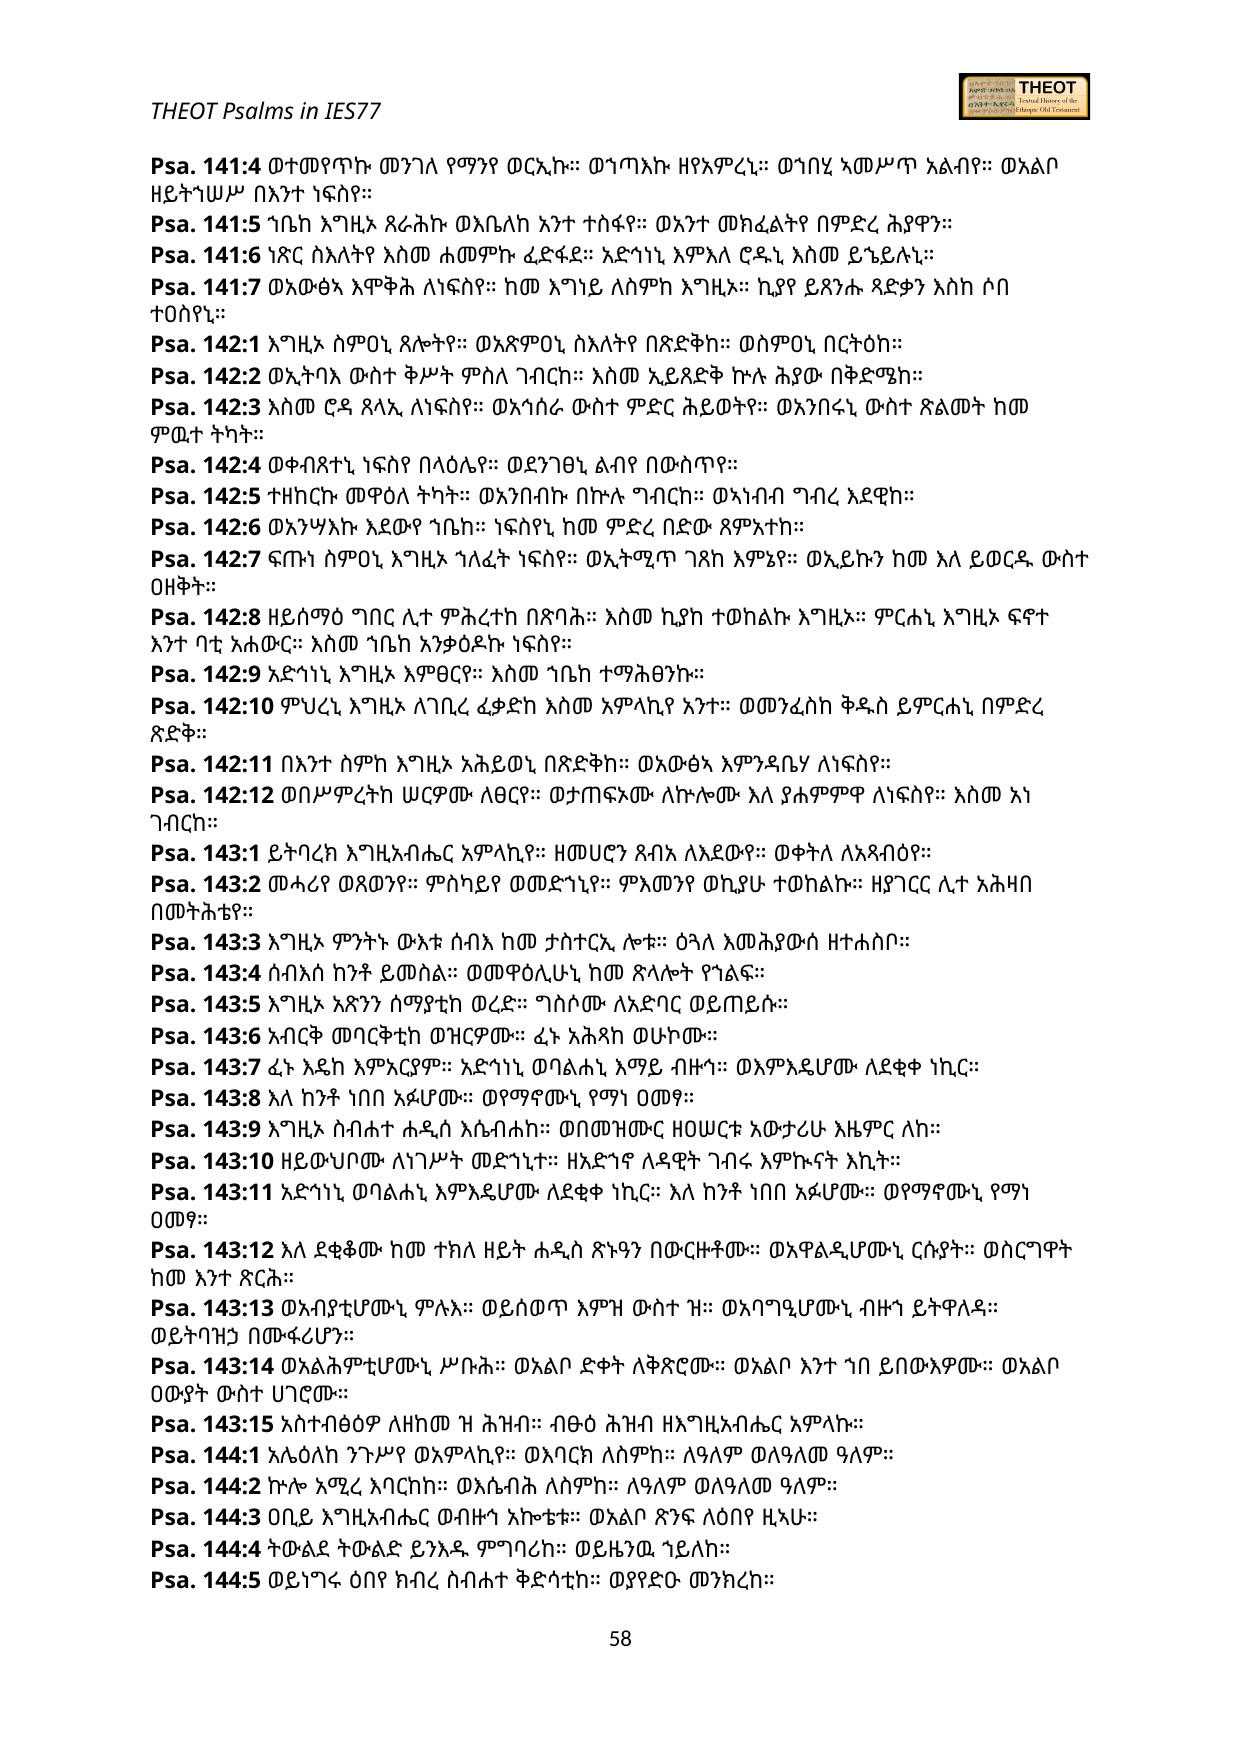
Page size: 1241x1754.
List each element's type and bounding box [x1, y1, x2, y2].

picture [958, 73, 1091, 120]
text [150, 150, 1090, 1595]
